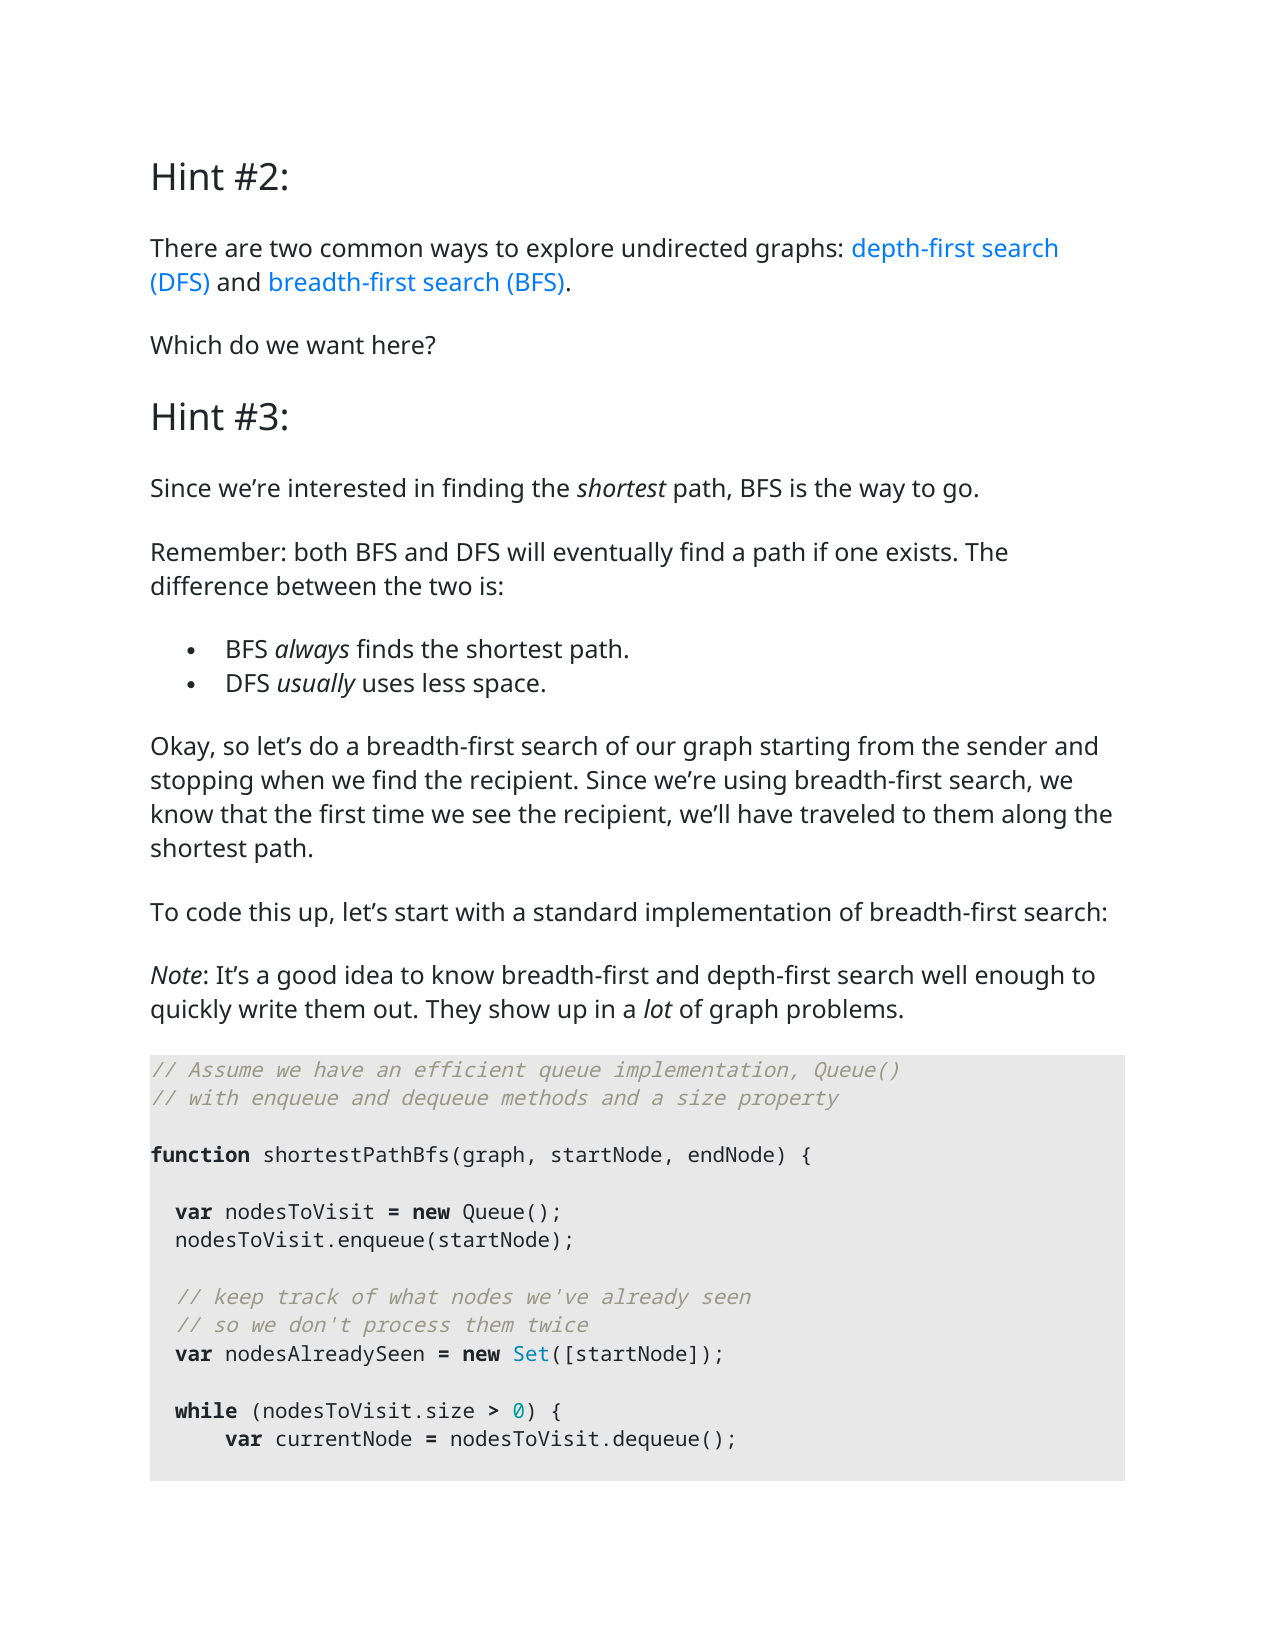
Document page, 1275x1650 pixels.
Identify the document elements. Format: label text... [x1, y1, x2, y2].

text // Assume we have an efficient queue implementation, Queue() [150, 1055, 1125, 1083]
text Note: It’s a good idea to know breadth-first and depth-first search well enough to quickly write them out. They show up in a lot of graph problems. [150, 957, 1125, 1026]
list DFS usually uses less space. [187, 666, 1125, 699]
text There are two common ways to explore undirected graphs: depth-first search (DFS) and breadth-first search (BFS). [150, 230, 1125, 298]
text function shortestPathBfs(graph, startNode, endNode) { [150, 1140, 1125, 1168]
text Which do we want here? [150, 327, 1125, 362]
text Hint #2: [150, 150, 1125, 201]
text var currentNode = nodesToVisit.dequeue(); [150, 1424, 1125, 1453]
text // keep track of what nodes we've already seen [150, 1282, 1125, 1311]
text Okay, so let’s do a breadth-first search of our graph starting from the sender and stopping when we find the recipient. Since we’re using breadth-first search, we know that the first time we see the recipient, we’ll have traveled to them along the shortest path. [150, 729, 1125, 865]
text // so we don't process them twice [150, 1311, 1125, 1339]
text // with enqueue and dequeue methods and a size property [150, 1083, 1125, 1112]
text var nodesToVisit = new Queue(); [150, 1197, 1125, 1225]
text while (nodesToVisit.size > 0) { [150, 1396, 1125, 1424]
text var nodesAlreadySeen = new Set([startNode]); [150, 1339, 1125, 1367]
text Remember: both BFS and DFS will eventually find a path if one exists. The difference between the two is: [150, 534, 1125, 602]
text Hint #3: [150, 391, 1125, 442]
list BFS always finds the shortest path. [187, 631, 1125, 666]
text Since we’re interested in finding the shortest path, BFS is the way to go. [150, 471, 1125, 505]
text To code this up, let’s start with a standard implementation of breadth-first search: [150, 894, 1125, 928]
text nodesToVisit.enqueue(startNode); [150, 1225, 1125, 1254]
